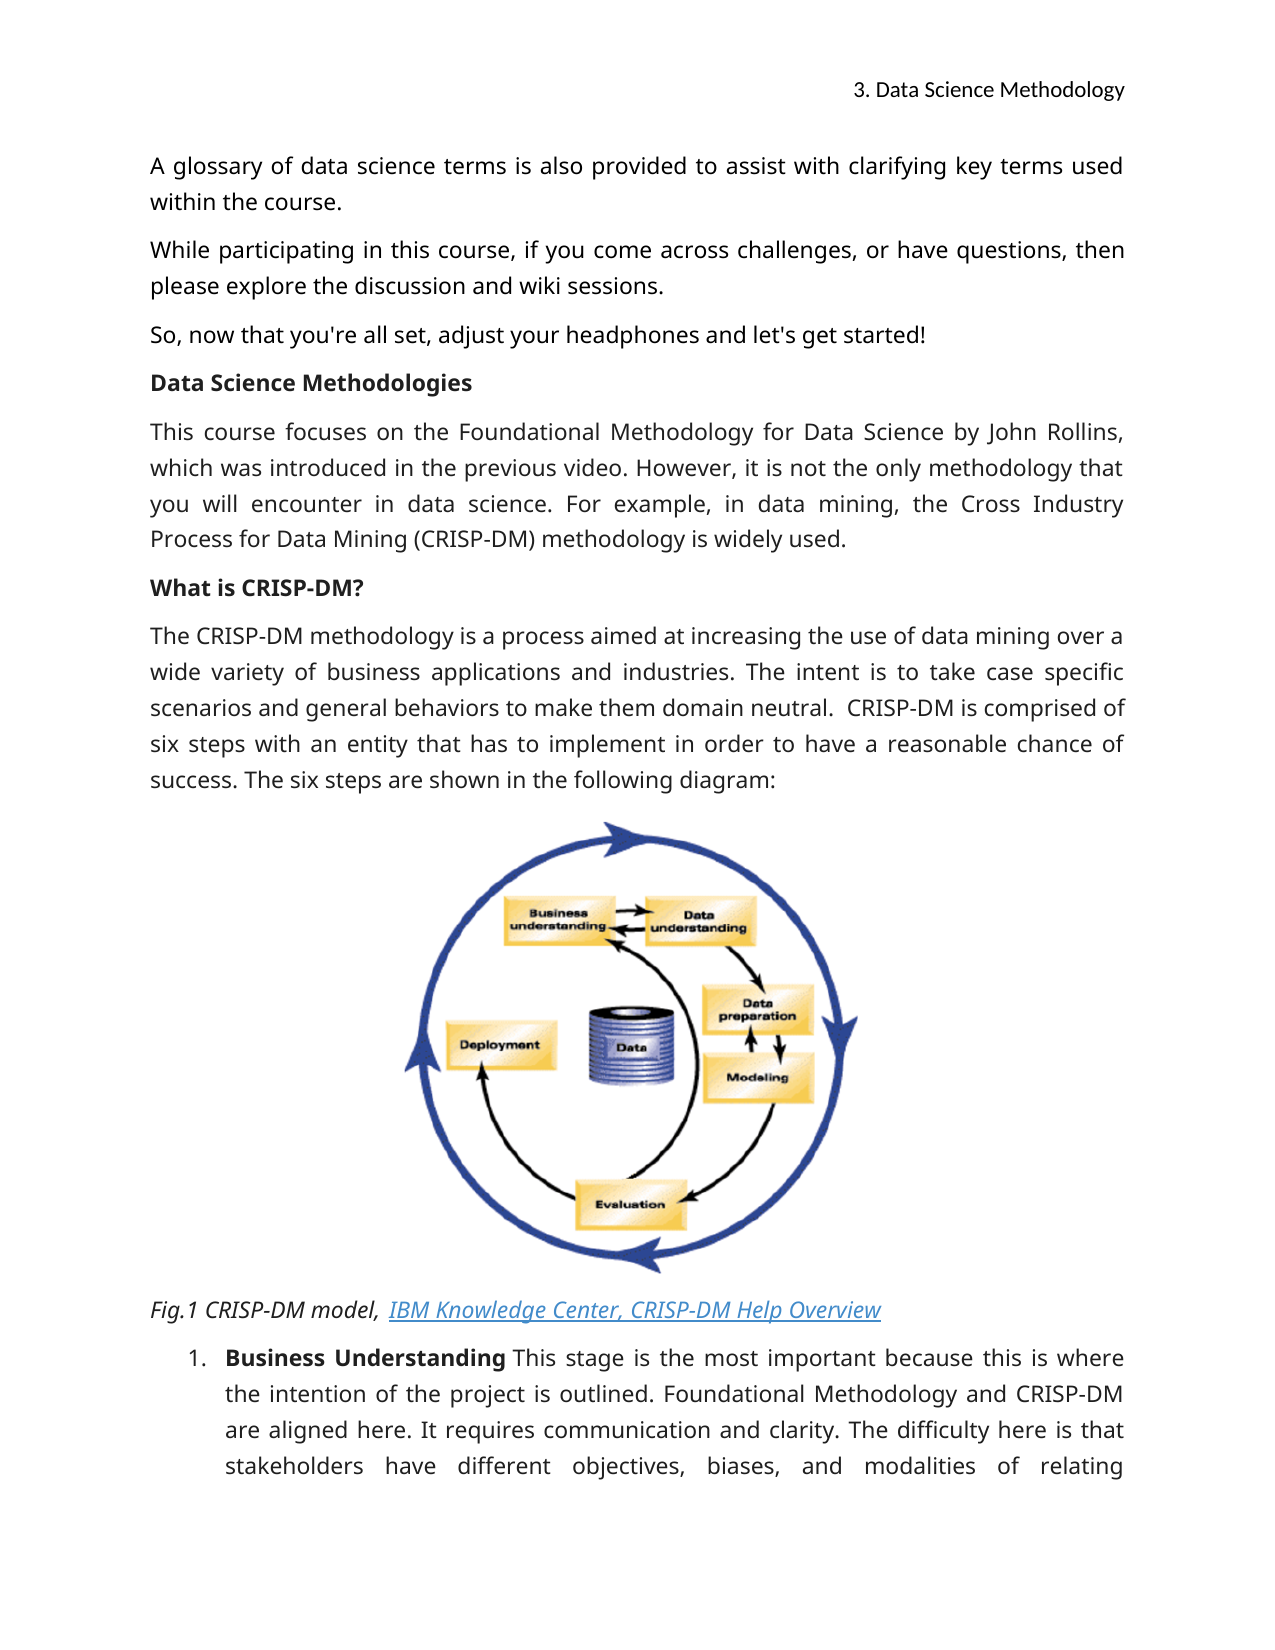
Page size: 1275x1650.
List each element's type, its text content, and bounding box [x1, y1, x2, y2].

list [187, 1342, 1125, 1481]
subtitle What is CRISP-DM? [150, 572, 1125, 603]
text This course focuses on the Foundational Methodology for Data Science by John Rollins, which was introduced in the previous video. However, it is not the only methodology that you will encounter in data science. For example, in data mining, the Cross Industry Process for Data Mining (CRISP-DM) methodology is widely used. [150, 416, 1125, 555]
text While participating in this course, if you come across challenges, or have questions, then please explore the discussion and wiki sessions. [150, 234, 1125, 302]
text A glossary of data science terms is also provided to assist with clarifying key terms used within the course. [150, 150, 1125, 217]
picture [150, 812, 1125, 1277]
subtitle Data Science Methodologies [150, 367, 1125, 398]
text Fig.1 CRISP-DM model, IBM Knowledge Center, CRISP-DM Help Overview [150, 1293, 1125, 1325]
text The CRISP-DM methodology is a process aimed at increasing the use of data mining over a wide variety of business applications and industries. The intent is to take case specific scenarios and general behaviors to make them domain neutral. CRISP-DM is comprised of six steps with an entity that has to implement in order to have a reasonable chance of success. The six steps are shown in the following diagram: [150, 620, 1125, 795]
text So, now that you're all set, adjust your headphones and let's get started! [150, 319, 1125, 350]
